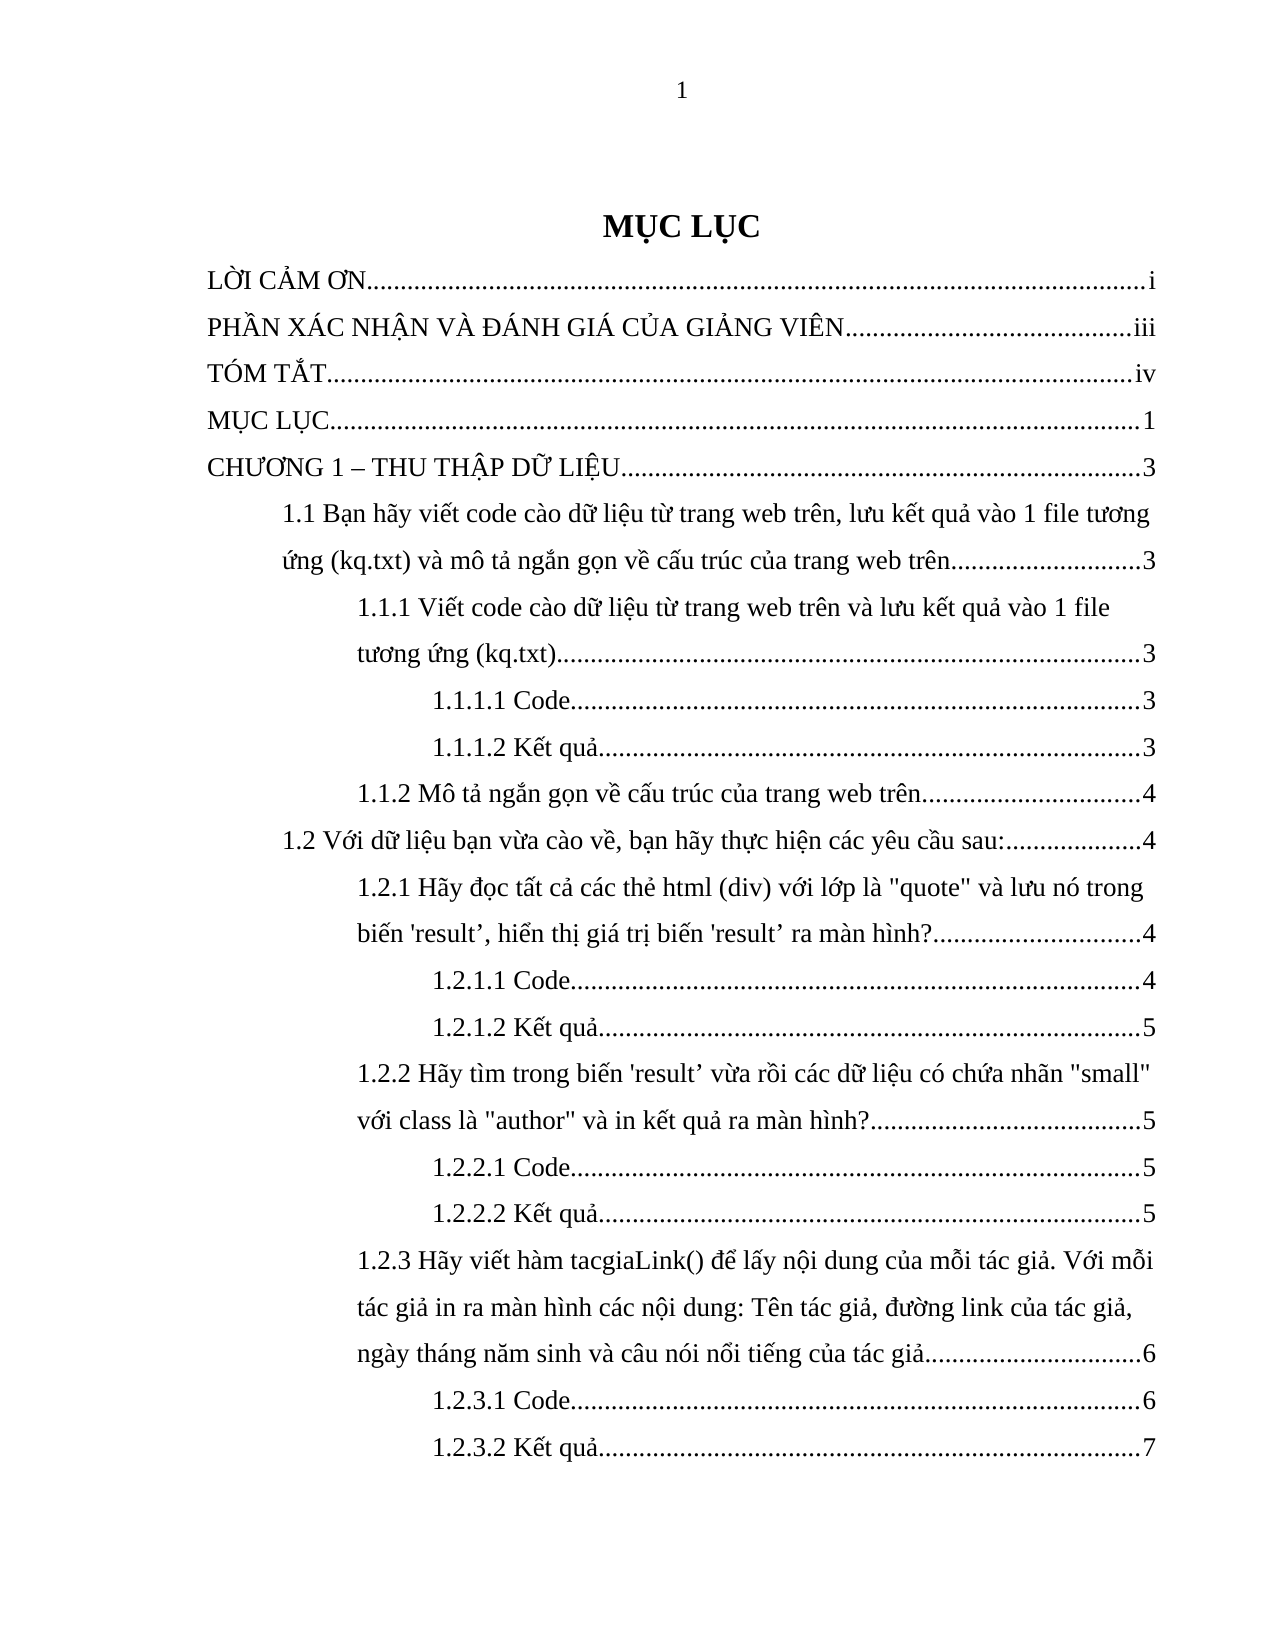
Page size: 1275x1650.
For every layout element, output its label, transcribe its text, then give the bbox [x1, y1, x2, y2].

text 1.1.1.1 Code 3 [432, 684, 1157, 715]
text 1.2.3.1 Code 6 [432, 1384, 1157, 1415]
text 1.2.2.2 Kết quả 5 [432, 1198, 1157, 1229]
text 1.1.1 Viết code cào dữ liệu từ trang web trên và lưu kết quả vào 1 file tương ứng (kq.txt) 3 [357, 591, 1157, 669]
text TÓM TẮT iv [207, 358, 1157, 389]
text 1.2 Với dữ liệu bạn vừa cào về, bạn hãy thực hiện các yêu cầu sau: 4 [282, 824, 1157, 855]
text 1.1.2 Mô tả ngắn gọn về cấu trúc của trang web trên 4 [357, 778, 1157, 809]
text 1.2.3.2 Kết quả 7 [432, 1431, 1157, 1462]
text MỤC LỤC 1 [207, 404, 1157, 435]
text MỤC LỤC [207, 207, 1157, 245]
text 1.1 Bạn hãy viết code cào dữ liệu từ trang web trên, lưu kết quả vào 1 file tương ứng (kq.txt) và mô tả ngắn gọn về cấu trúc của trang web trên 3 [282, 498, 1157, 575]
text 1.2.1.2 Kết quả 5 [432, 1011, 1157, 1042]
text 1.2.2 Hãy tìm trong biến 'result’ vừa rồi các dữ liệu có chứa nhãn "small" với class là "author" và in kết quả ra màn hình? 5 [357, 1058, 1157, 1135]
text PHẦN XÁC NHẬN VÀ ĐÁNH GIÁ CỦA GIẢNG VIÊN iii [207, 311, 1157, 342]
text 1.2.1 Hãy đọc tất cả các thẻ html (div) với lớp là "quote" và lưu nó trong biến 'result’, hiển thị giá trị biến 'result’ ra màn hình? 4 [357, 871, 1157, 949]
text 1.2.3 Hãy viết hàm tacgiaLink() để lấy nội dung của mỗi tác giả. Với mỗi tác giả in ra màn hình các nội dung: Tên tác giả, đường link của tác giả, ngày tháng năm sinh và câu nói nổi tiếng của tác giả 6 [357, 1244, 1157, 1369]
text LỜI CẢM ƠN i [207, 264, 1157, 295]
text 1.2.2.1 Code 5 [432, 1151, 1157, 1182]
text 1.2.1.1 Code 4 [432, 964, 1157, 995]
text CHƯƠNG 1 – THU THẬP DỮ LIỆU 3 [207, 451, 1157, 482]
text 1.1.1.2 Kết quả 3 [432, 731, 1157, 762]
